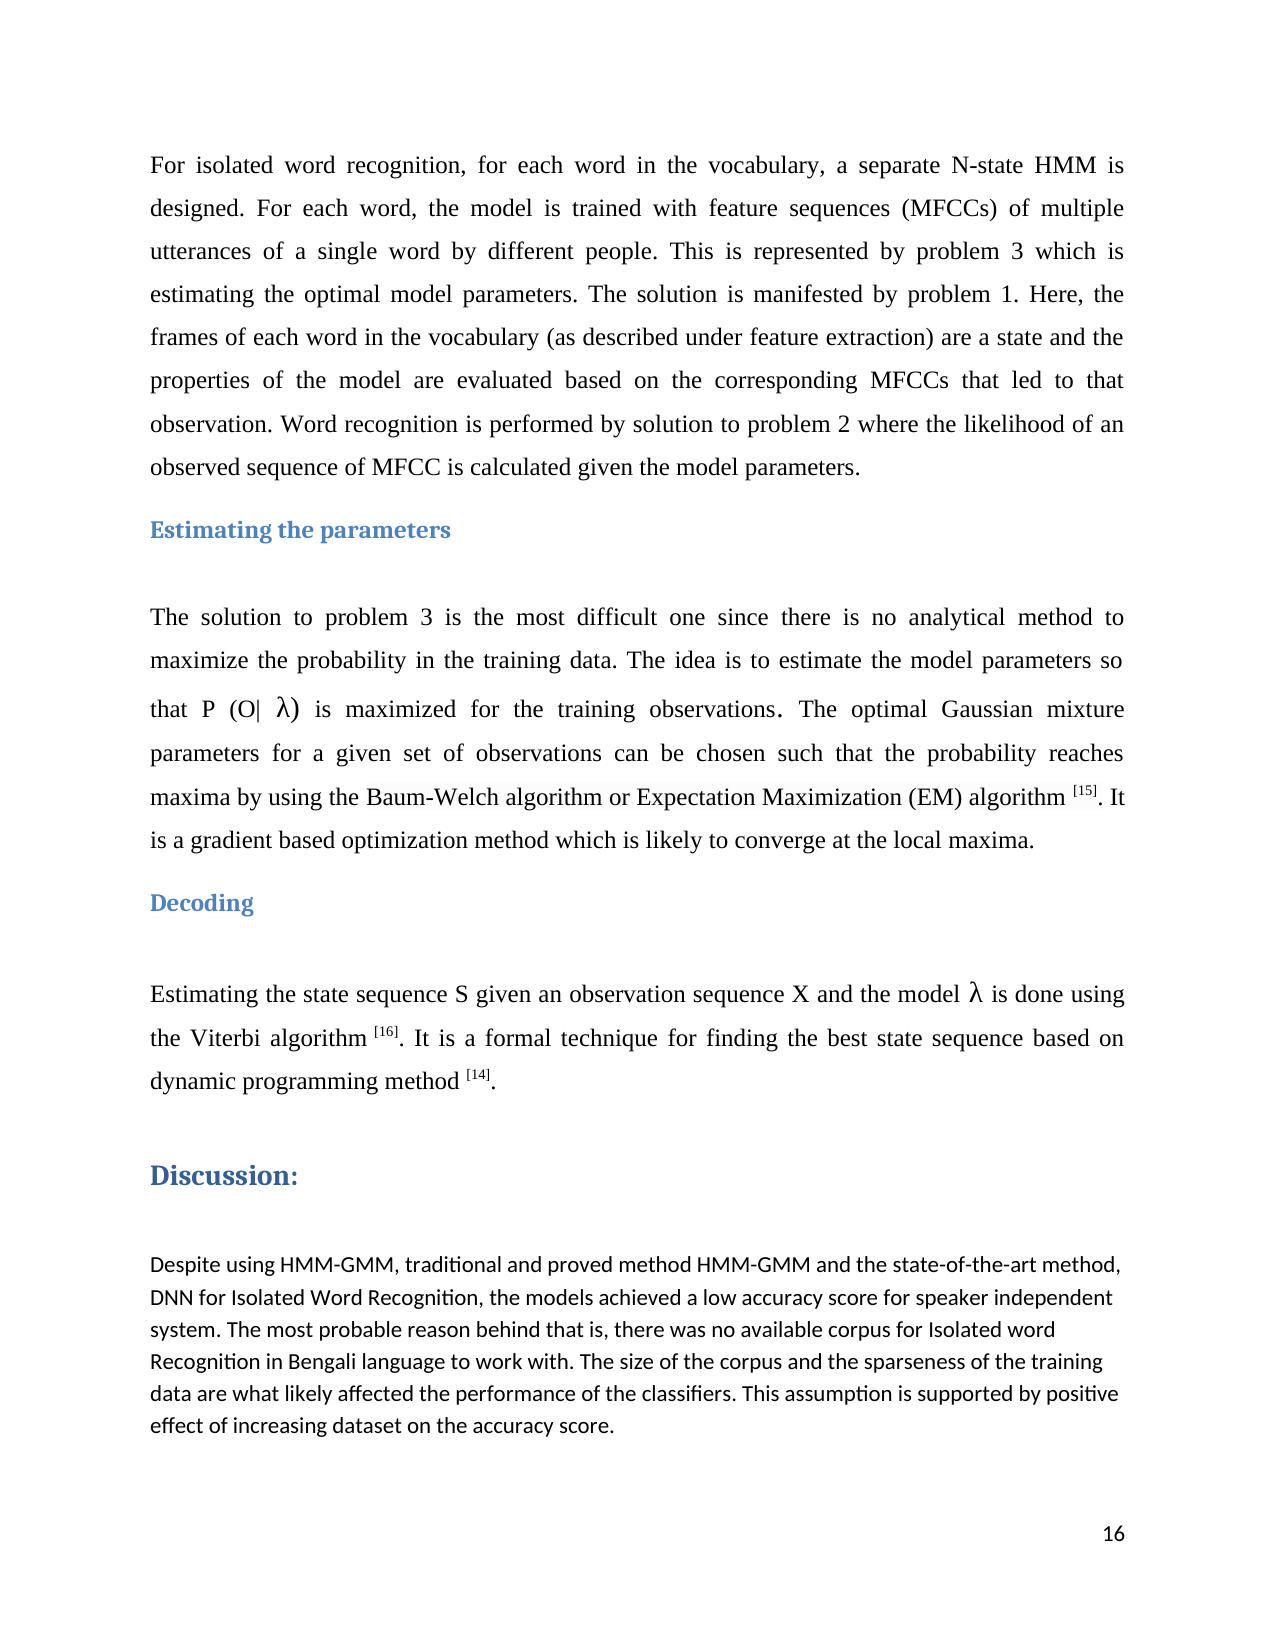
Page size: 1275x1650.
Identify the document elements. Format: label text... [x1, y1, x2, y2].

text The solution to problem 3 is the most difficult one since there is no analytical method to maximize the probability in the training data. The idea is to estimate the model parameters so that P (O| λ) is maximized for the training observations. The optimal Gaussian mixture parameters for a given set of observations can be chosen such that the probability reaches maxima by using the Baum-Welch algorithm or Expectation Maximization (EM) algorithm [15]. It is a gradient based optimization method which is likely to converge at the local maxima. [150, 602, 1125, 853]
text For isolated word recognition, for each word in the vocabulary, a separate N-state HMM is designed. For each word, the model is trained with feature sequences (MFCCs) of multiple utterances of a single word by different people. This is represented by problem 3 which is estimating the optimal model parameters. The solution is manifested by problem 1. Here, the frames of each word in the vocabulary (as described under feature extraction) are a state and the properties of the model are evaluated based on the corresponding MFCCs that led to that observation. Word recognition is performed by solution to problem 2 where the likelihood of an observed sequence of MFCC is calculated given the model parameters. [150, 150, 1125, 481]
text Estimating the state sequence S given an observation sequence X and the model λ is done using the Viterbi algorithm [16]. It is a formal technique for finding the best state sequence based on dynamic programming method [14]. [150, 975, 1125, 1094]
subtitle Decoding [150, 889, 1125, 917]
subtitle Discussion: [150, 1159, 1125, 1192]
subtitle Estimating the parameters [150, 516, 1125, 544]
text Despite using HMM-GMM, traditional and proved method HMM-GMM and the state-of-the-art method, DNN for Isolated Word Recognition, the models achieved a low accuracy score for speaker independent system. The most probable reason behind that is, there was no available corpus for Isolated word Recognition in Bengali language to work with. The size of the corpus and the sparseness of the training data are what likely affected the performance of the classifiers. This assumption is supported by positive effect of increasing dataset on the accuracy score. [150, 1250, 1125, 1439]
